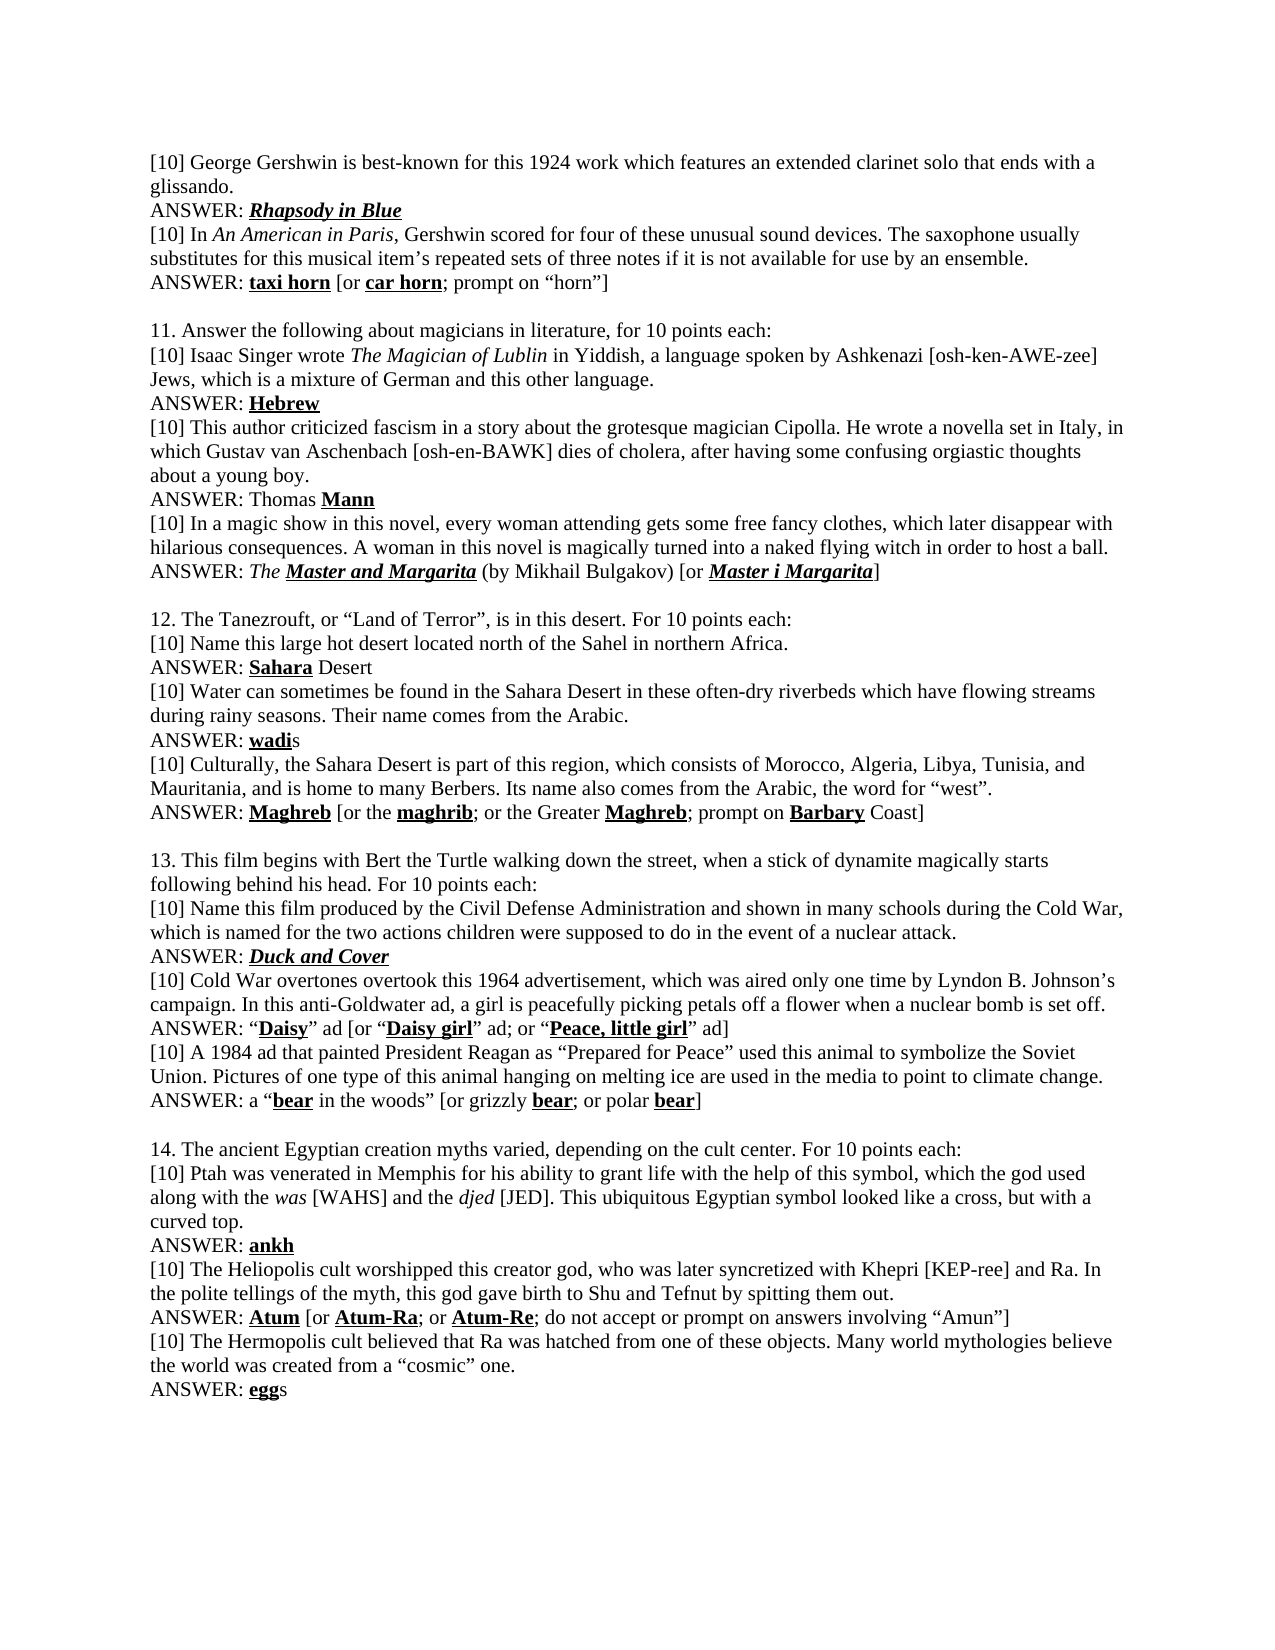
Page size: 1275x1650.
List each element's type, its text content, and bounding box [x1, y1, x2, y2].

text [10] The Hermopolis cult believed that Ra was hatched from one of these objects. Many world mythologies believe the world was created from a “cosmic” one. [150, 1329, 1125, 1377]
text [10] The Heliopolis cult worshipped this creator god, who was later syncretized with Khepri [KEP-ree] and Ra. In the polite tellings of the myth, this god gave birth to Shu and Tefnut by spitting them out. [150, 1257, 1125, 1305]
text ANSWER: a “bear in the woods” [or grizzly bear; or polar bear] [150, 1088, 1125, 1112]
text [10] Culturally, the Sahara Desert is part of this region, which consists of Morocco, Algeria, Libya, Tunisia, and Mauritania, and is home to many Berbers. Its name also comes from the Arabic, the word for “west”. [150, 752, 1125, 800]
text [10] Cold War overtones overtook this 1964 advertisement, which was aired only one time by Lyndon B. Johnson’s campaign. In this anti-Goldwater ad, a girl is peacefully picking petals off a flower when a nuclear bomb is set off. [150, 968, 1125, 1016]
text ANSWER: ankh [150, 1233, 1125, 1257]
text ANSWER: Duck and Cover [150, 944, 1125, 968]
text ANSWER: Thomas Mann [150, 487, 1125, 511]
text [10] A 1984 ad that painted President Reagan as “Prepared for Peace” used this animal to symbolize the Soviet Union. Pictures of one type of this animal hanging on melting ice are used in the media to point to climate change. [150, 1040, 1125, 1088]
text ANSWER: eggs [150, 1377, 1125, 1401]
text [10] Isaac Singer wrote The Magician of Lublin in Yiddish, a language spoken by Ashkenazi [osh-ken-AWE-zee] Jews, which is a mixture of German and this other language. [150, 342, 1125, 391]
text [10] This author criticized fascism in a story about the grotesque magician Cipolla. He wrote a novella set in Italy, in which Gustav van Aschenbach [osh-en-BAWK] dies of cholera, after having some confusing orgiastic thoughts about a young boy. [150, 415, 1125, 487]
text 14. The ancient Egyptian creation myths varied, depending on the cult center. For 10 points each: [150, 1137, 1125, 1161]
text ANSWER: The Master and Margarita (by Mikhail Bulgakov) [or Master i Margarita] [150, 559, 1125, 583]
text [10] Name this large hot desert located north of the Sahel in northern Africa. [150, 631, 1125, 655]
text ANSWER: Sahara Desert [150, 655, 1125, 679]
text 13. This film begins with Bert the Turtle walking down the street, when a stick of dynamite magically starts following behind his head. For 10 points each: [150, 848, 1125, 896]
text [10] In An American in Paris, Gershwin scored for four of these unusual sound devices. The saxophone usually substitutes for this musical item’s repeated sets of three notes if it is not available for use by an ensemble. [150, 222, 1125, 270]
text [10] Water can sometimes be found in the Sahara Desert in these often-dry riverbeds which have flowing streams during rainy seasons. Their name comes from the Arabic. [150, 679, 1125, 727]
text ANSWER: wadis [150, 727, 1125, 752]
text [10] Name this film produced by the Civil Defense Administration and shown in many schools during the Cold War, which is named for the two actions children were supposed to do in the event of a nuclear attack. [150, 896, 1125, 944]
text [10] George Gershwin is best-known for this 1924 work which features an extended clarinet solo that ends with a glissando. [150, 150, 1125, 198]
text 12. The Tanezrouft, or “Land of Terror”, is in this desert. For 10 points each: [150, 607, 1125, 631]
text ANSWER: Hebrew [150, 391, 1125, 415]
text 11. Answer the following about magicians in literature, for 10 points each: [150, 318, 1125, 342]
text ANSWER: “Daisy” ad [or “Daisy girl” ad; or “Peace, little girl” ad] [150, 1016, 1125, 1040]
text ANSWER: Atum [or Atum-Ra; or Atum-Re; do not accept or prompt on answers involving “Amun”] [150, 1305, 1125, 1329]
text [10] In a magic show in this novel, every woman attending gets some free fancy clothes, which later disappear with hilarious consequences. A woman in this novel is magically turned into a naked flying witch in order to host a ball. [150, 511, 1125, 559]
text ANSWER: Maghreb [or the maghrib; or the Greater Maghreb; prompt on Barbary Coast] [150, 800, 1125, 824]
text ANSWER: Rhapsody in Blue [150, 198, 1125, 222]
text ANSWER: taxi horn [or car horn; prompt on “horn”] [150, 270, 1125, 294]
text [10] Ptah was venerated in Memphis for his ability to grant life with the help of this symbol, which the god used along with the was [WAHS] and the djed [JED]. This ubiquitous Egyptian symbol looked like a cross, but with a curved top. [150, 1161, 1125, 1233]
